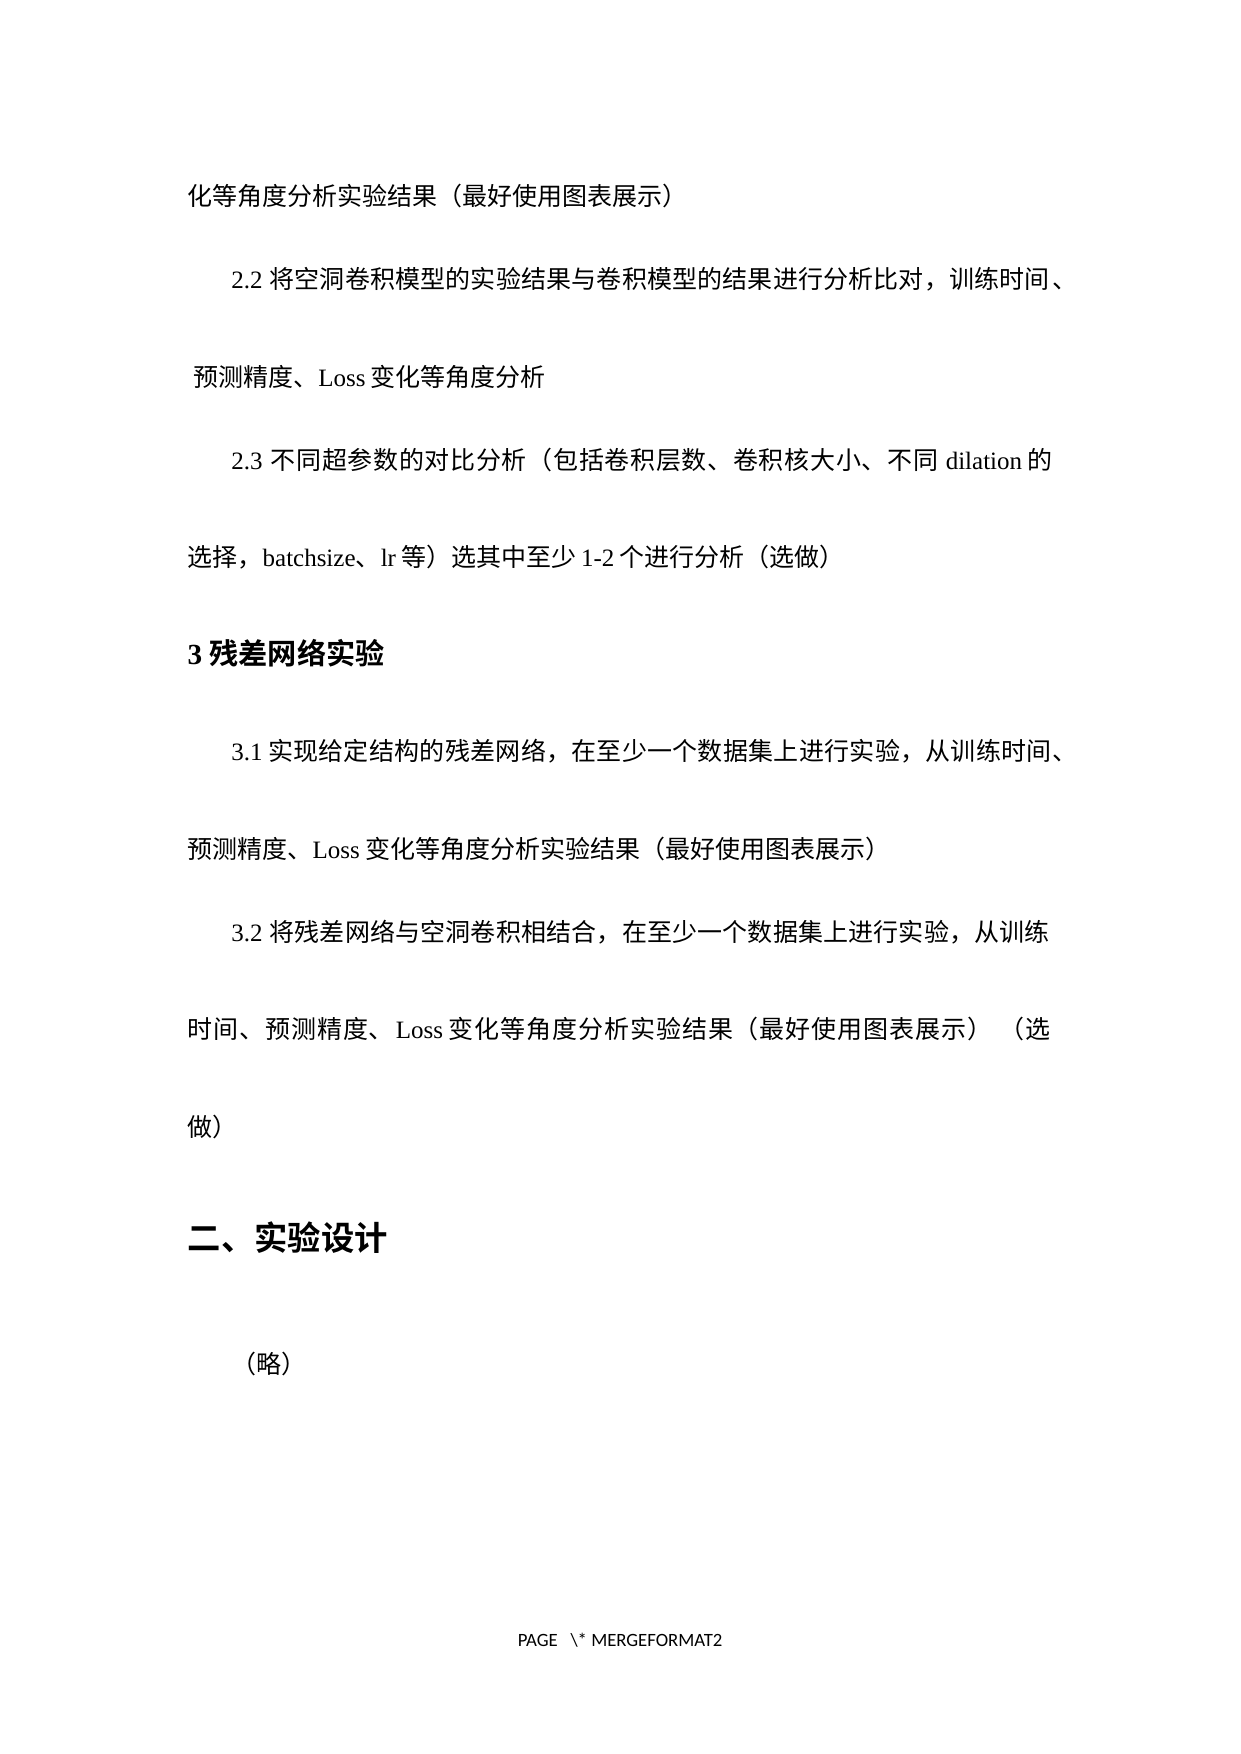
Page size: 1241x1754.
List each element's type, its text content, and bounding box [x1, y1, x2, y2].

subtitle 3 残差网络实验 [187, 619, 1053, 684]
subtitle 二、实验设计 [187, 1203, 1053, 1268]
text 3.1实现给定结构的残差网络，在至少一个数据集上进行实验，从训练时间、预测精度、Loss变化等角度分析实验结果（最好使用图表展示） [187, 717, 1053, 880]
text 3.2 将残差网络与空洞卷积相结合，在至少一个数据集上进行实验，从训练时间、预测精度、Loss变化等角度分析实验结果（最好使用图表展示） （选做） [187, 898, 1053, 1158]
text （略） [187, 1331, 1053, 1396]
text 2.3 不同超参数的对比分析（包括卷积层数、卷积核大小、不同dilation的选择，batchsize、lr等）选其中至少1-2个进行分析（选做） [187, 426, 1053, 588]
text 2.2 将空洞卷积模型的实验结果与卷积模型的结果进行分析比对，训练时间、 预测精度、Loss变化等角度分析 [187, 245, 1053, 408]
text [187, 162, 1053, 227]
